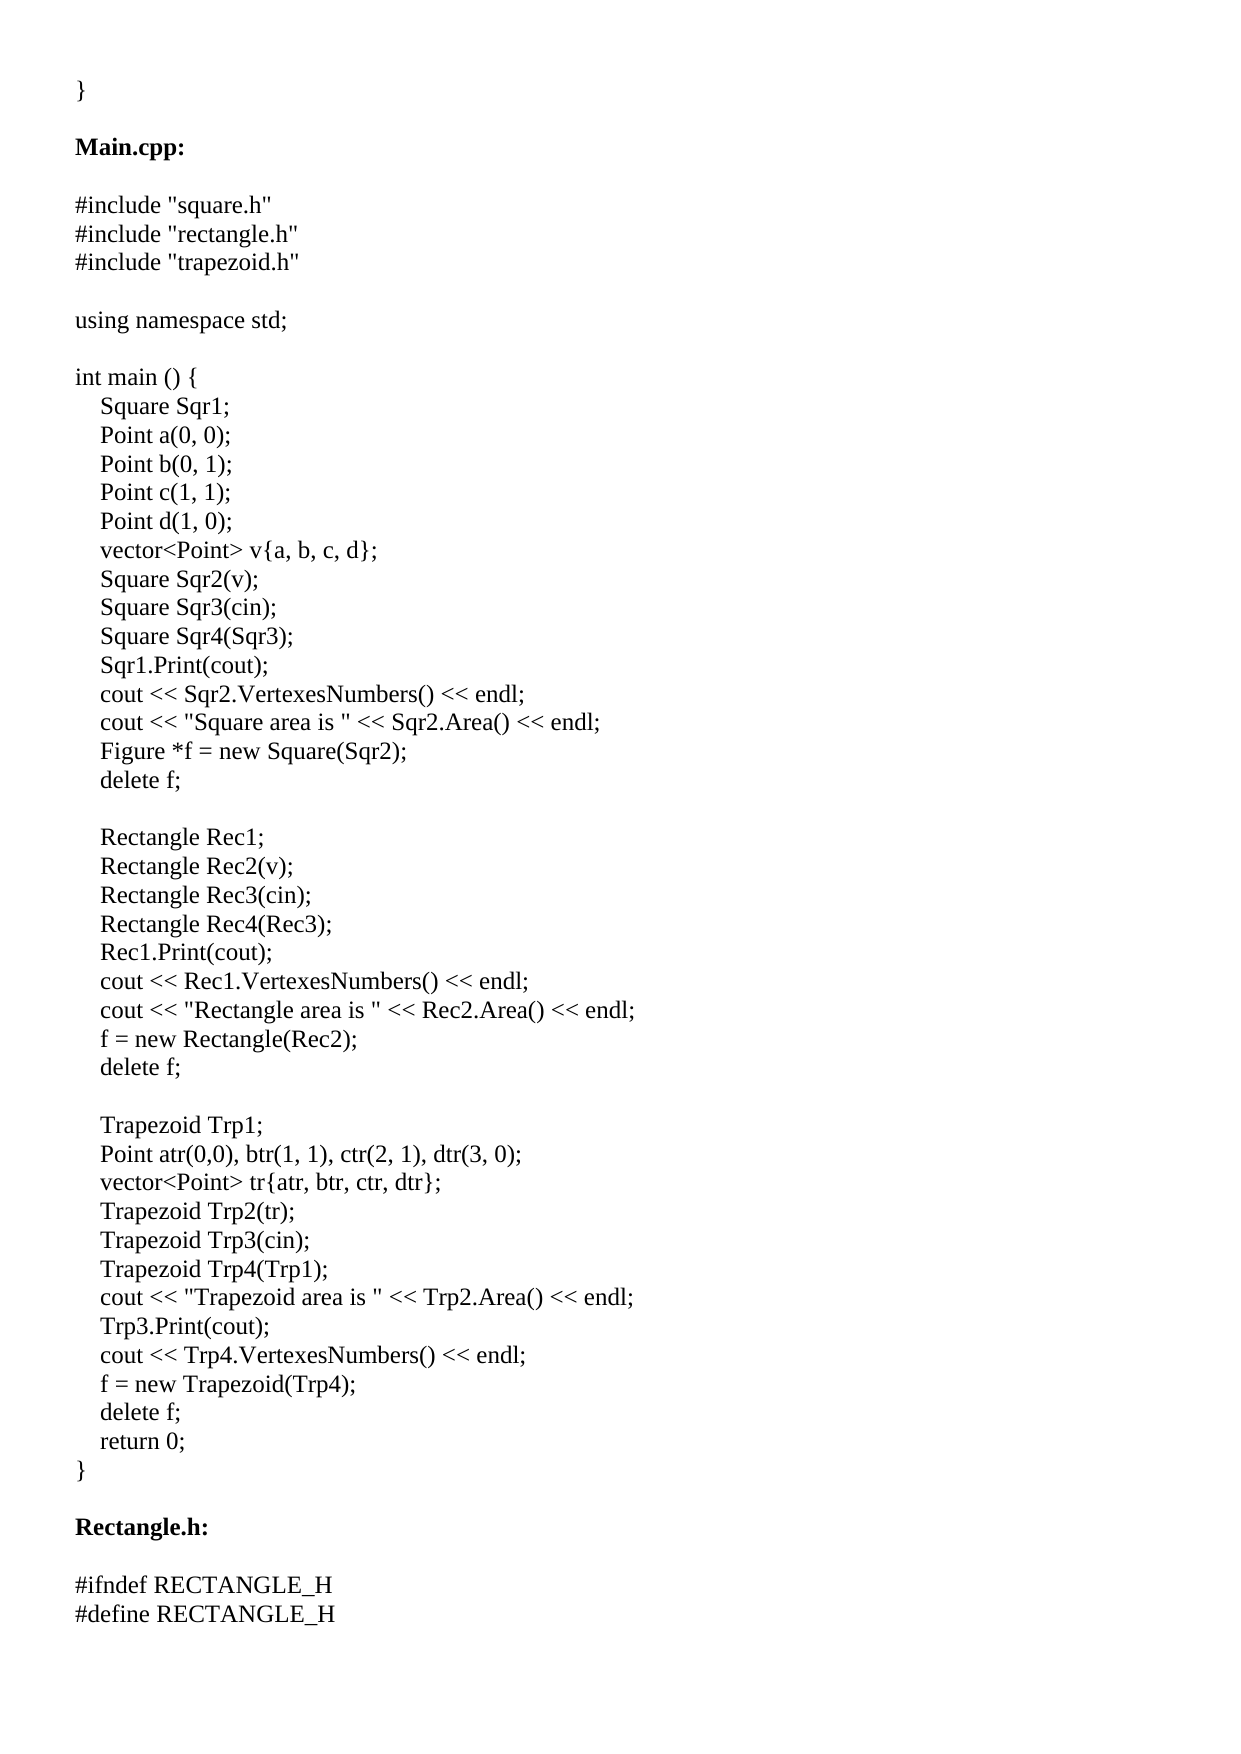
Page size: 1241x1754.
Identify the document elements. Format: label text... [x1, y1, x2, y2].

list vector<Point> v{a, b, c, d}; [75, 535, 1165, 564]
list Square Sqr2(v); [75, 564, 1165, 592]
list Rectangle Rec3(cin); [75, 880, 1165, 909]
list Square Sqr3(cin); [75, 592, 1165, 621]
list #include "trapezoid.h" [75, 247, 1165, 276]
list #include "square.h" [75, 190, 1165, 219]
list int main () { [75, 362, 1165, 391]
list cout << "Square area is " << Sqr2.Area() << endl; [75, 707, 1165, 736]
list Point b(0, 1); [75, 449, 1165, 477]
list Rectangle Rec2(v); [75, 851, 1165, 880]
list } [75, 75, 1165, 104]
list Trapezoid Trp1; [75, 1110, 1165, 1139]
list #define RECTANGLE_H [75, 1599, 1165, 1627]
list Rectangle Rec4(Rec3); [75, 909, 1165, 937]
list Square Sqr4(Sqr3); [75, 621, 1165, 650]
list Trapezoid Trp4(Trp1); [75, 1254, 1165, 1282]
list f = new Rectangle(Rec2); [75, 1024, 1165, 1052]
list delete f; [75, 1052, 1165, 1081]
list Trapezoid Trp2(tr); [75, 1196, 1165, 1225]
list #include "rectangle.h" [75, 219, 1165, 247]
list } [75, 1455, 1165, 1484]
list Trapezoid Trp3(cin); [75, 1225, 1165, 1254]
list vector<Point> tr{atr, btr, ctr, dtr}; [75, 1167, 1165, 1196]
list Figure *f = new Square(Sqr2); [75, 736, 1165, 765]
list Sqr1.Print(cout); [75, 650, 1165, 679]
list Point atr(0,0), btr(1, 1), ctr(2, 1), dtr(3, 0); [75, 1139, 1165, 1167]
list return 0; [75, 1426, 1165, 1455]
list Point a(0, 0); [75, 420, 1165, 449]
list cout << "Rectangle area is " << Rec2.Area() << endl; [75, 995, 1165, 1024]
list Rectangle Rec1; [75, 822, 1165, 851]
list cout << "Trapezoid area is " << Trp2.Area() << endl; [75, 1282, 1165, 1311]
list Rectangle.h: [75, 1512, 1165, 1541]
list using namespace std; [75, 305, 1165, 334]
list Rec1.Print(cout); [75, 937, 1165, 966]
list cout << Trp4.VertexesNumbers() << endl; [75, 1340, 1165, 1369]
list cout << Sqr2.VertexesNumbers() << endl; [75, 679, 1165, 707]
list #ifndef RECTANGLE_H [75, 1570, 1165, 1599]
list delete f; [75, 765, 1165, 794]
list Trp3.Print(cout); [75, 1311, 1165, 1340]
list cout << Rec1.VertexesNumbers() << endl; [75, 966, 1165, 995]
list Main.cpp: [75, 132, 1165, 161]
list f = new Trapezoid(Trp4); [75, 1369, 1165, 1397]
list Point d(1, 0); [75, 506, 1165, 535]
list delete f; [75, 1397, 1165, 1426]
list Point c(1, 1); [75, 477, 1165, 506]
list Square Sqr1; [75, 391, 1165, 420]
